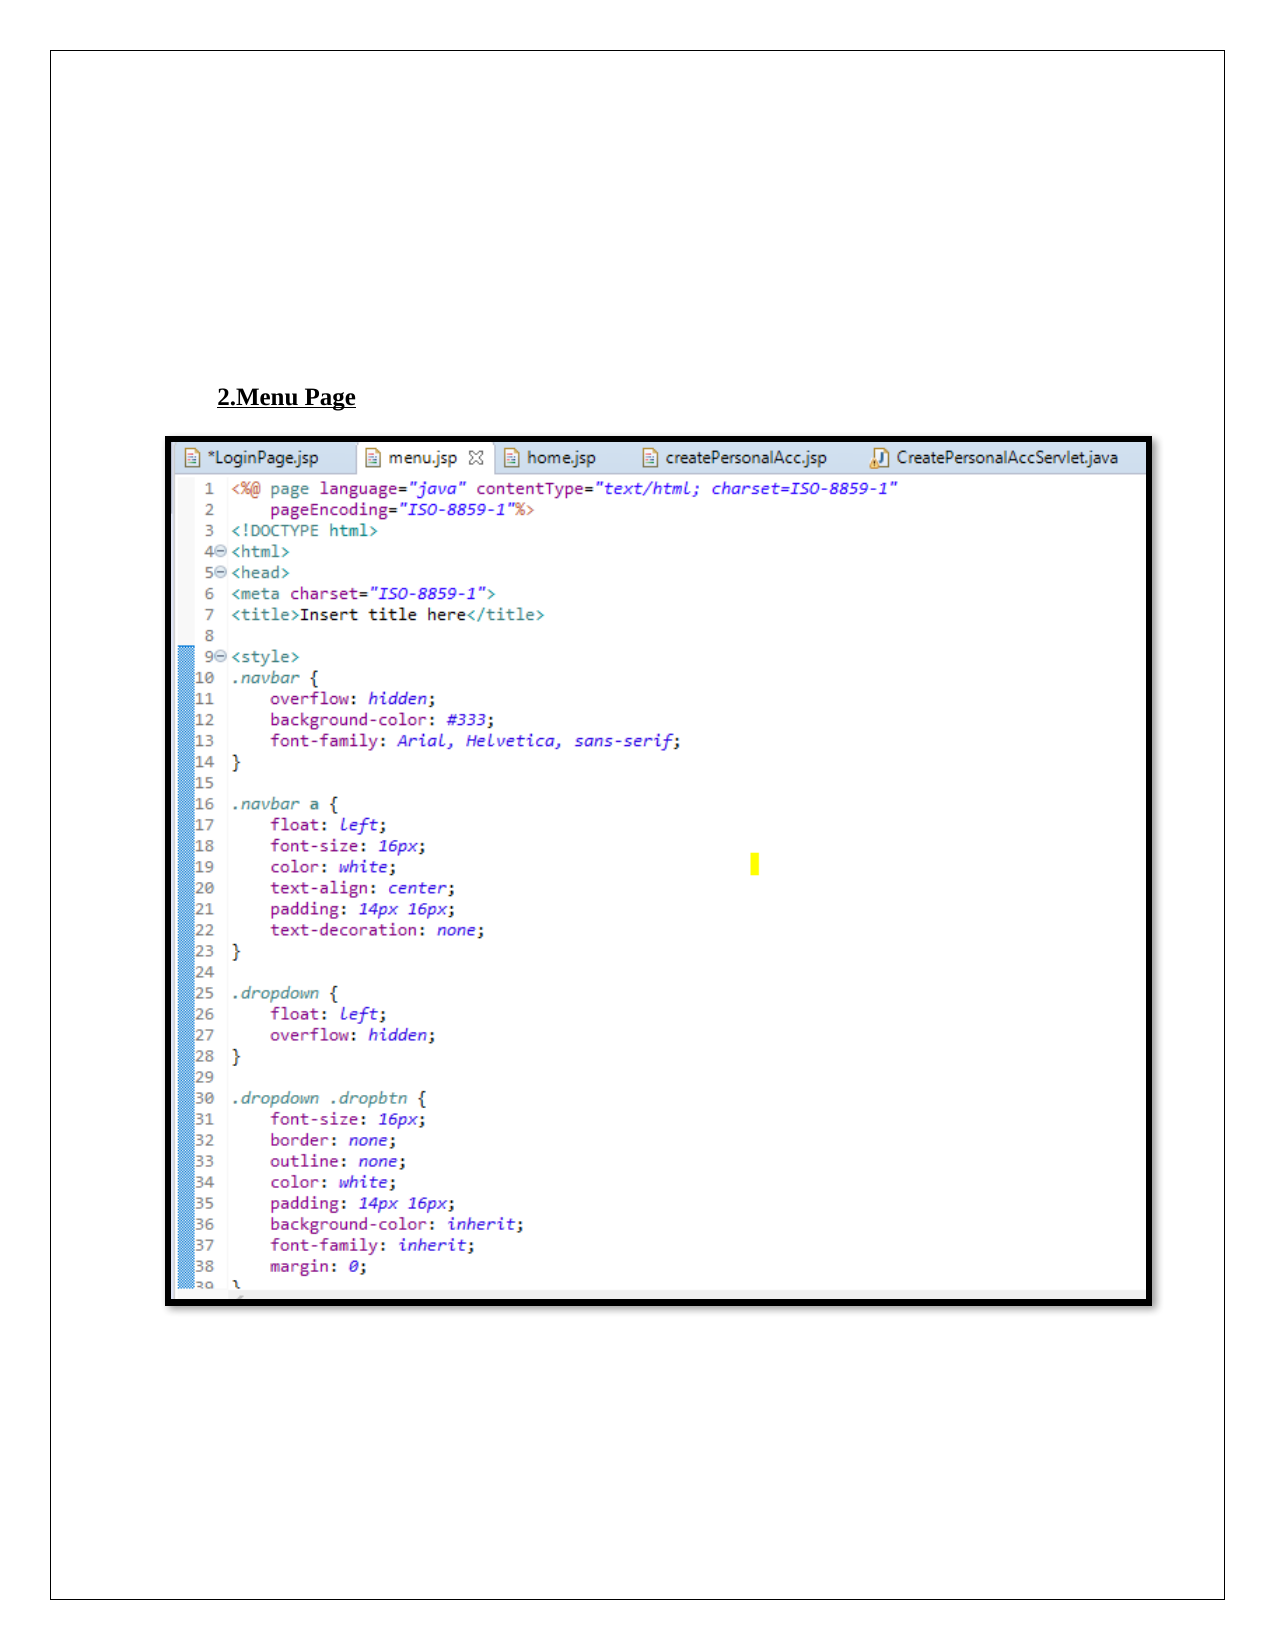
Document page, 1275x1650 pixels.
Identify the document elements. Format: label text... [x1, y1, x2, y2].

picture [171, 442, 1146, 1299]
text 2.Menu Page [217, 382, 1125, 410]
